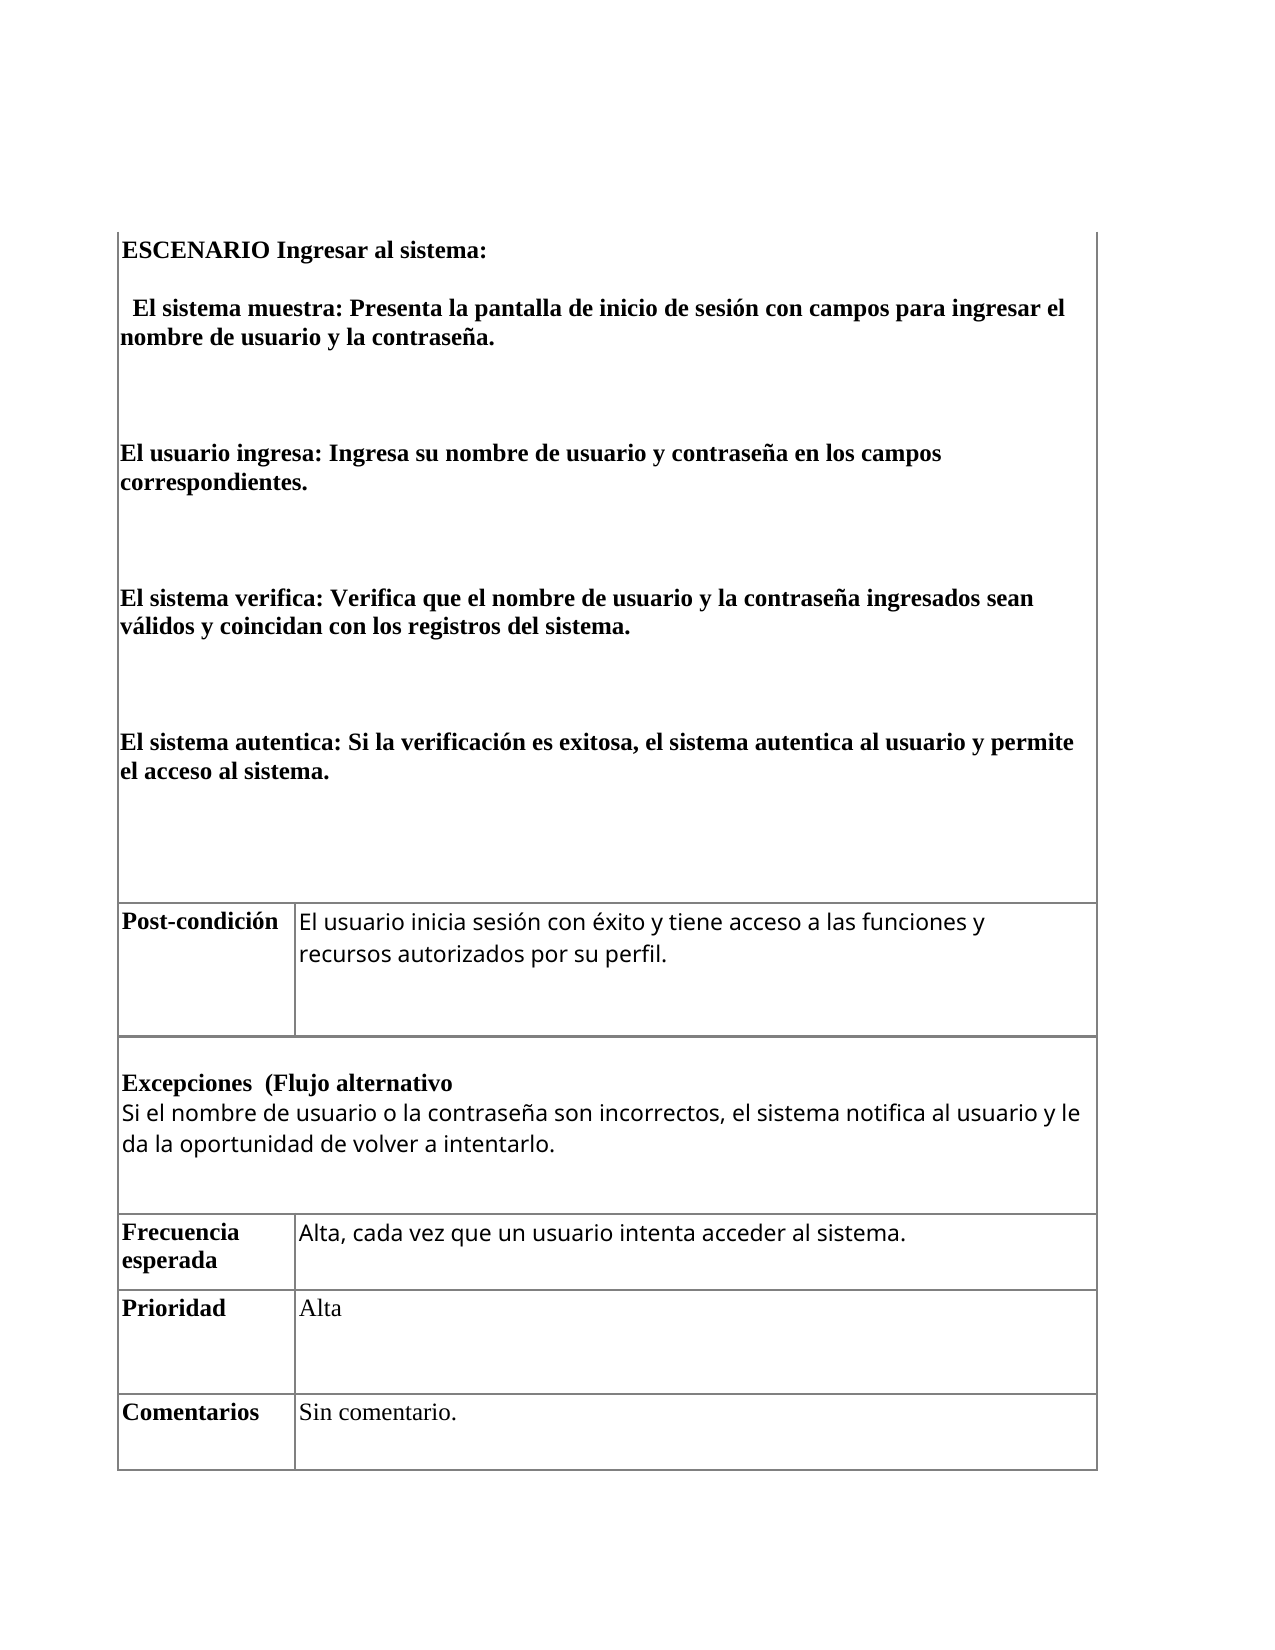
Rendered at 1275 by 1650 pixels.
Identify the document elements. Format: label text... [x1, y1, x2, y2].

table_cell Comentarios [119, 1395, 294, 1469]
table_cell Prioridad [119, 1291, 294, 1393]
table_cell Excepciones (Flujo alternativo Si el nombre de usuario o la contraseña son incorrectos, el sistema notifica al usuario y le da la oportunidad de volver a intentarlo. [119, 1038, 1096, 1212]
table_cell Sin comentario. [296, 1395, 1096, 1469]
table_header ESCENARIO Ingresar al sistema: El sistema muestra: Presenta la pantalla de inicio de sesión con campos para ingresar el nombre de usuario y la contraseña. El usuario ingresa: Ingresa su nombre de usuario y contraseña en los campos correspondientes. El sistema verifica: Verifica que el nombre de usuario y la contraseña ingresados sean válidos y coincidan con los registros del sistema. El sistema autentica: Si la verificación es exitosa, el sistema autentica al usuario y permite el acceso al sistema. [119, 232, 1096, 902]
table_cell Post-condición [119, 904, 294, 1035]
table_cell Alta [296, 1291, 1096, 1393]
table_cell Alta, cada vez que un usuario intenta acceder al sistema. [296, 1215, 1096, 1288]
table_cell El usuario inicia sesión con éxito y tiene acceso a las funciones y recursos autorizados por su perfil. [296, 904, 1096, 1035]
table_cell Frecuencia esperada [119, 1215, 294, 1288]
